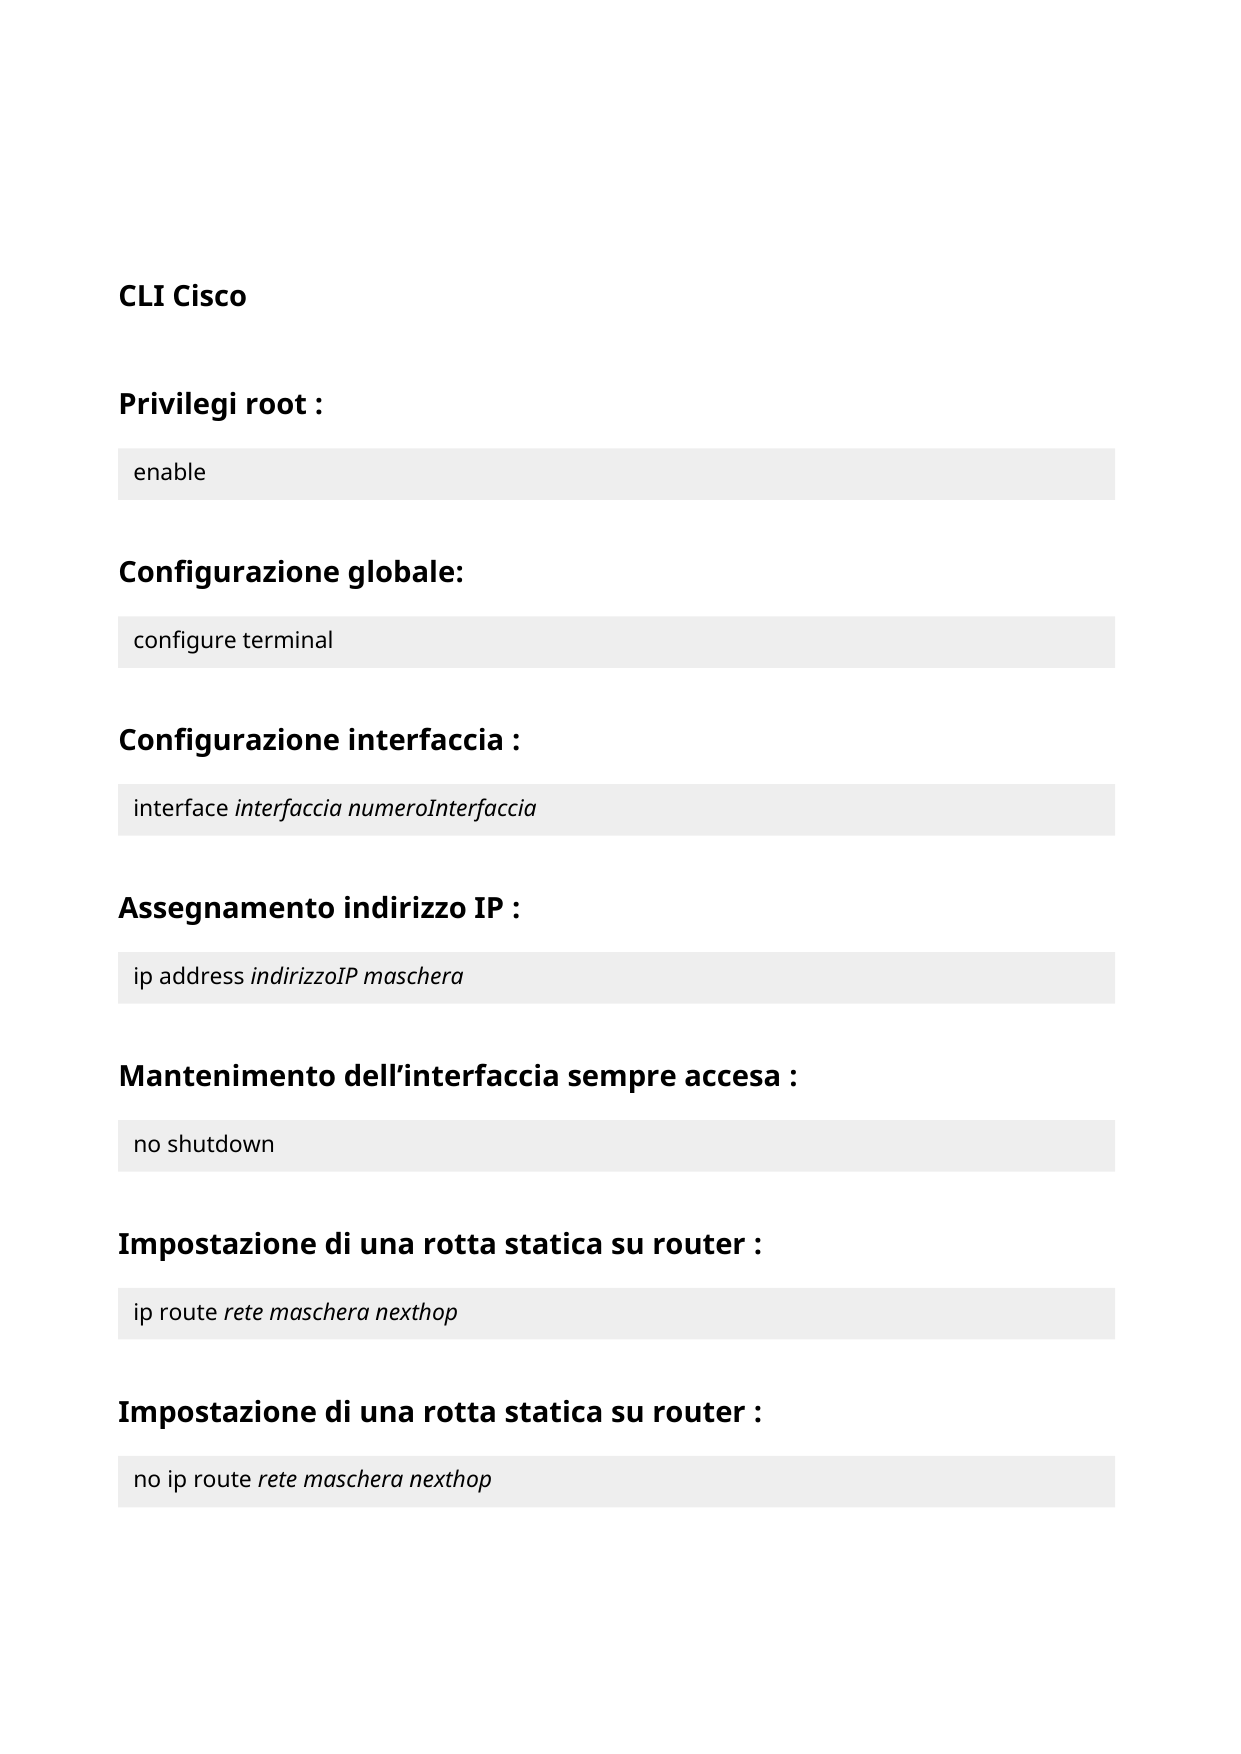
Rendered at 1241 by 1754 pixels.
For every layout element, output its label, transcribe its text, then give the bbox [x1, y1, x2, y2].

subtitle Configurazione interfaccia : [118, 719, 1122, 759]
subtitle Configurazione globale: [118, 551, 1122, 591]
subtitle Privilegi root : [118, 383, 1122, 423]
subtitle Impostazione di una rotta statica su router : [118, 1391, 1122, 1431]
subtitle CLI Cisco [118, 275, 1122, 314]
subtitle Impostazione di una rotta statica su router : [118, 1223, 1122, 1263]
subtitle Mantenimento dell’interfaccia sempre accesa : [118, 1055, 1122, 1095]
subtitle Assegnamento indirizzo IP : [118, 887, 1122, 927]
